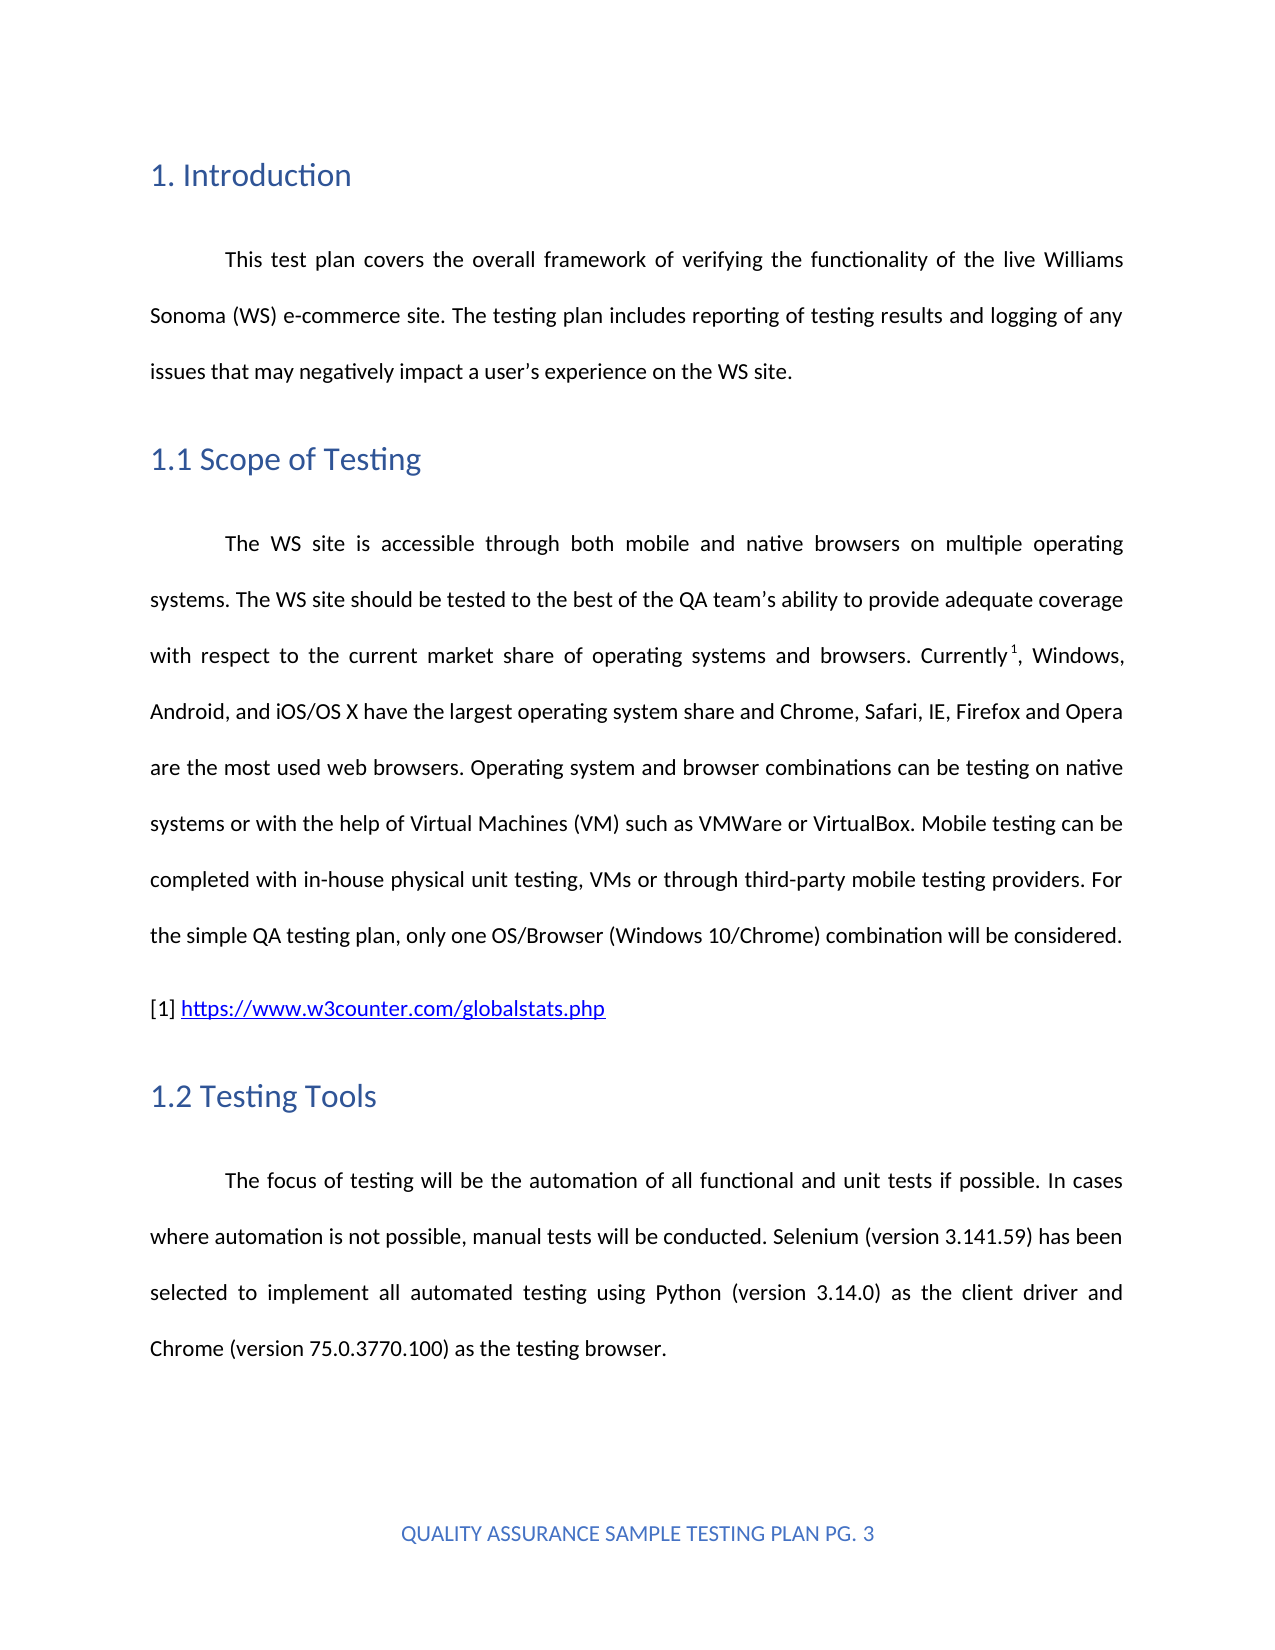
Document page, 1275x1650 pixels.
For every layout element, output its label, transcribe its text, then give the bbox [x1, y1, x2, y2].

text The WS site is accessible through both mobile and native browsers on multiple operating systems. The WS site should be tested to the best of the QA team’s ability to provide adequate coverage with respect to the current market share of operating systems and browsers. Currently1, Windows, Android, and iOS/OS X have the largest operating system share and Chrome, Safari, IE, Firefox and Opera are the most used web browsers. Operating system and browser combinations can be testing on native systems or with the help of Virtual Machines (VM) such as VMWare or VirtualBox. Mobile testing can be completed with in-house physical unit testing, VMs or through third-party mobile testing providers. For the simple QA testing plan, only one OS/Browser (Windows 10/Chrome) combination will be considered. [150, 529, 1125, 949]
subtitle 1.2 Testing Tools [150, 1075, 1125, 1116]
text This test plan covers the overall framework of verifying the functionality of the live Williams Sonoma (WS) e-commerce site. The testing plan includes reporting of testing results and logging of any issues that may negatively impact a user’s experience on the WS site. [150, 245, 1125, 385]
subtitle 1. Introduction [150, 154, 1125, 195]
subtitle 1.1 Scope of Testing [150, 438, 1125, 479]
text The focus of testing will be the automation of all functional and unit tests if possible. In cases where automation is not possible, manual tests will be conducted. Selenium (version 3.141.59) has been selected to implement all automated testing using Python (version 3.14.0) as the client driver and Chrome (version 75.0.3770.100) as the testing browser. [150, 1166, 1125, 1362]
text [1] https://www.w3counter.com/globalstats.php [150, 994, 1125, 1022]
